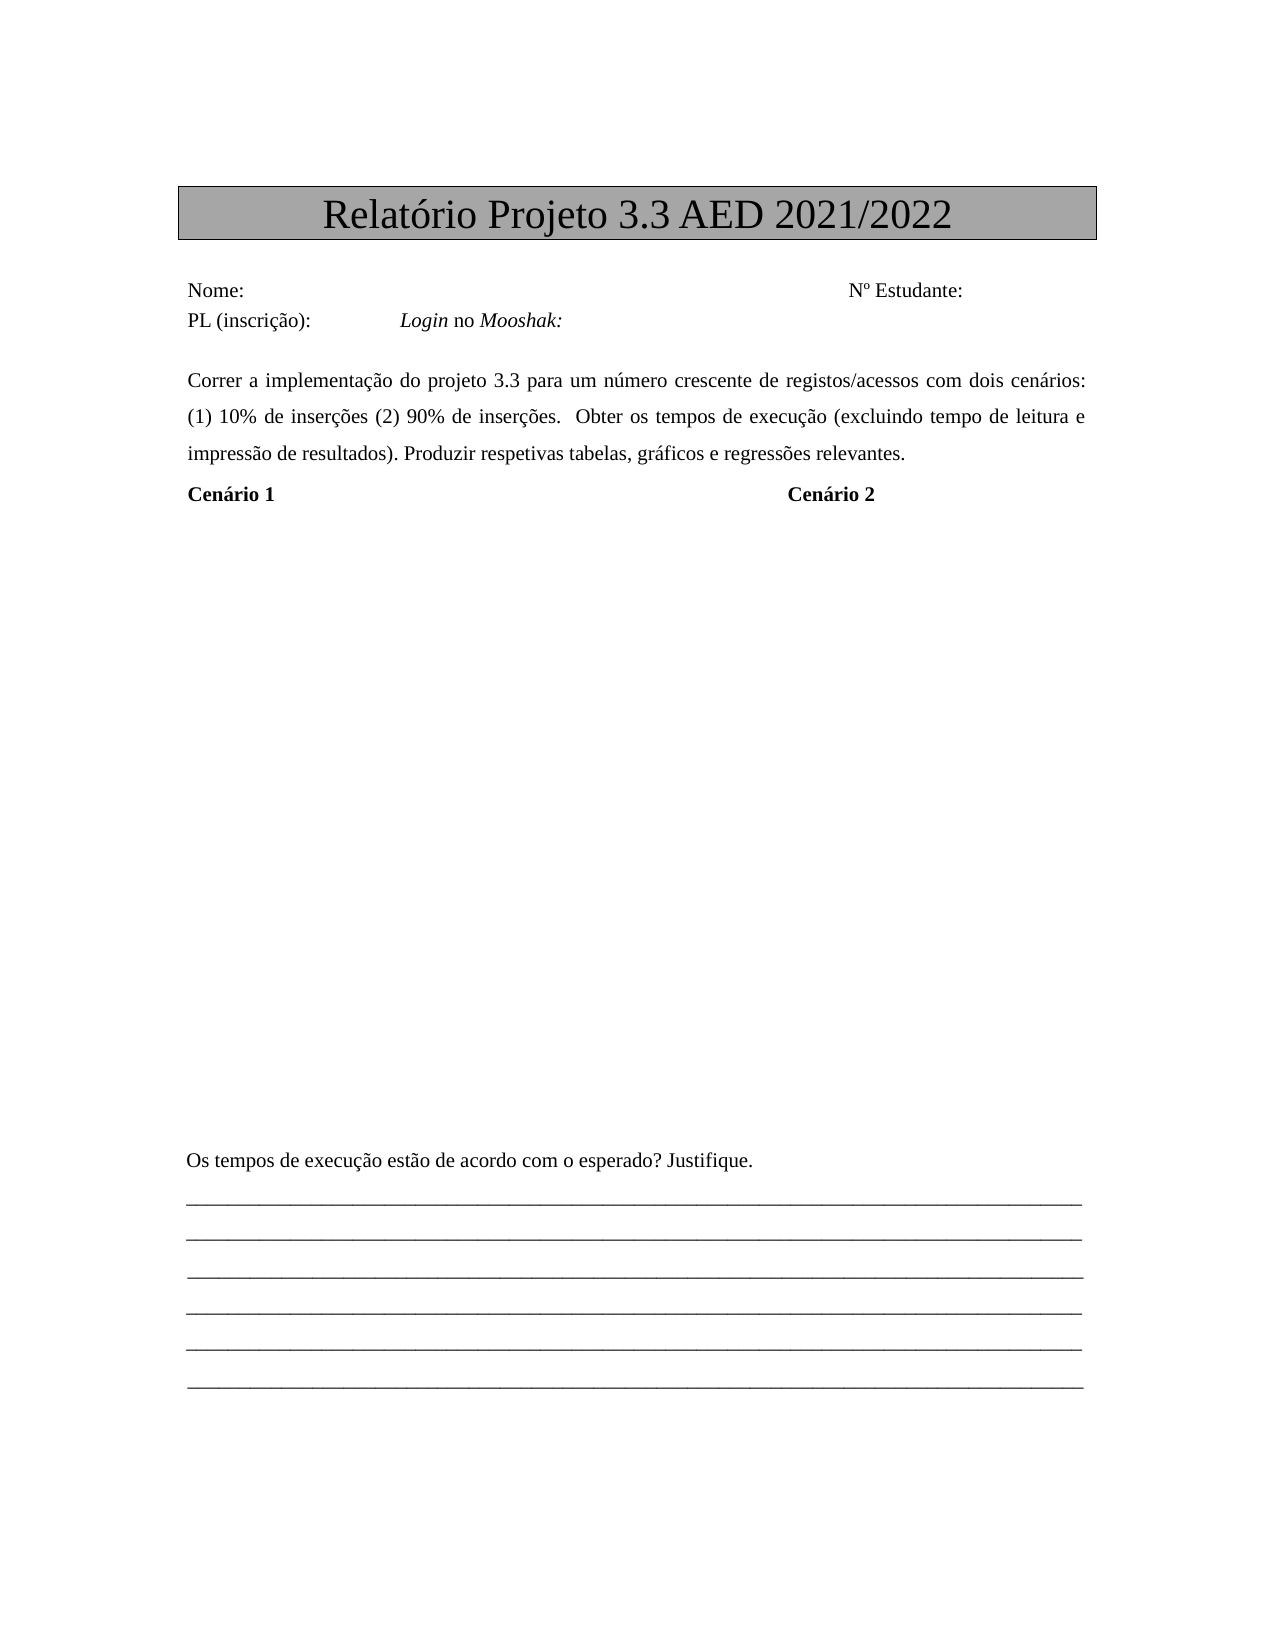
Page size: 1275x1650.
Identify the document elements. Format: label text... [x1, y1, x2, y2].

text ______________________________________________________________________________________ [186, 1329, 1087, 1353]
text Relatório Projeto 3.3 AED 2021/2022 [179, 187, 1096, 239]
text Os tempos de execução estão de acordo com o esperado? Justifique. [186, 1148, 1087, 1172]
text ______________________________________________________________________________________ [186, 1183, 1087, 1208]
text ______________________________________________________________________________________ [187, 1367, 1087, 1391]
text PL (inscrição): Login no Mooshak: [187, 308, 1087, 332]
text ______________________________________________________________________________________ [187, 1257, 1087, 1281]
text Nome: Nº Estudante: [187, 278, 1087, 302]
text ______________________________________________________________________________________ [186, 1293, 1087, 1317]
text Correr a implementação do projeto 3.3 para um número crescente de registos/acessos com dois cenários: (1) 10% de inserções (2) 90% de inserções. Obter os tempos de execução (excluindo tempo de leitura e impressão de resultados). Produzir respetivas tabelas, gráficos e regressões relevantes. [187, 368, 1087, 464]
text ______________________________________________________________________________________ [186, 1219, 1087, 1243]
text Cenário 1 Cenário 2 [187, 482, 1087, 506]
